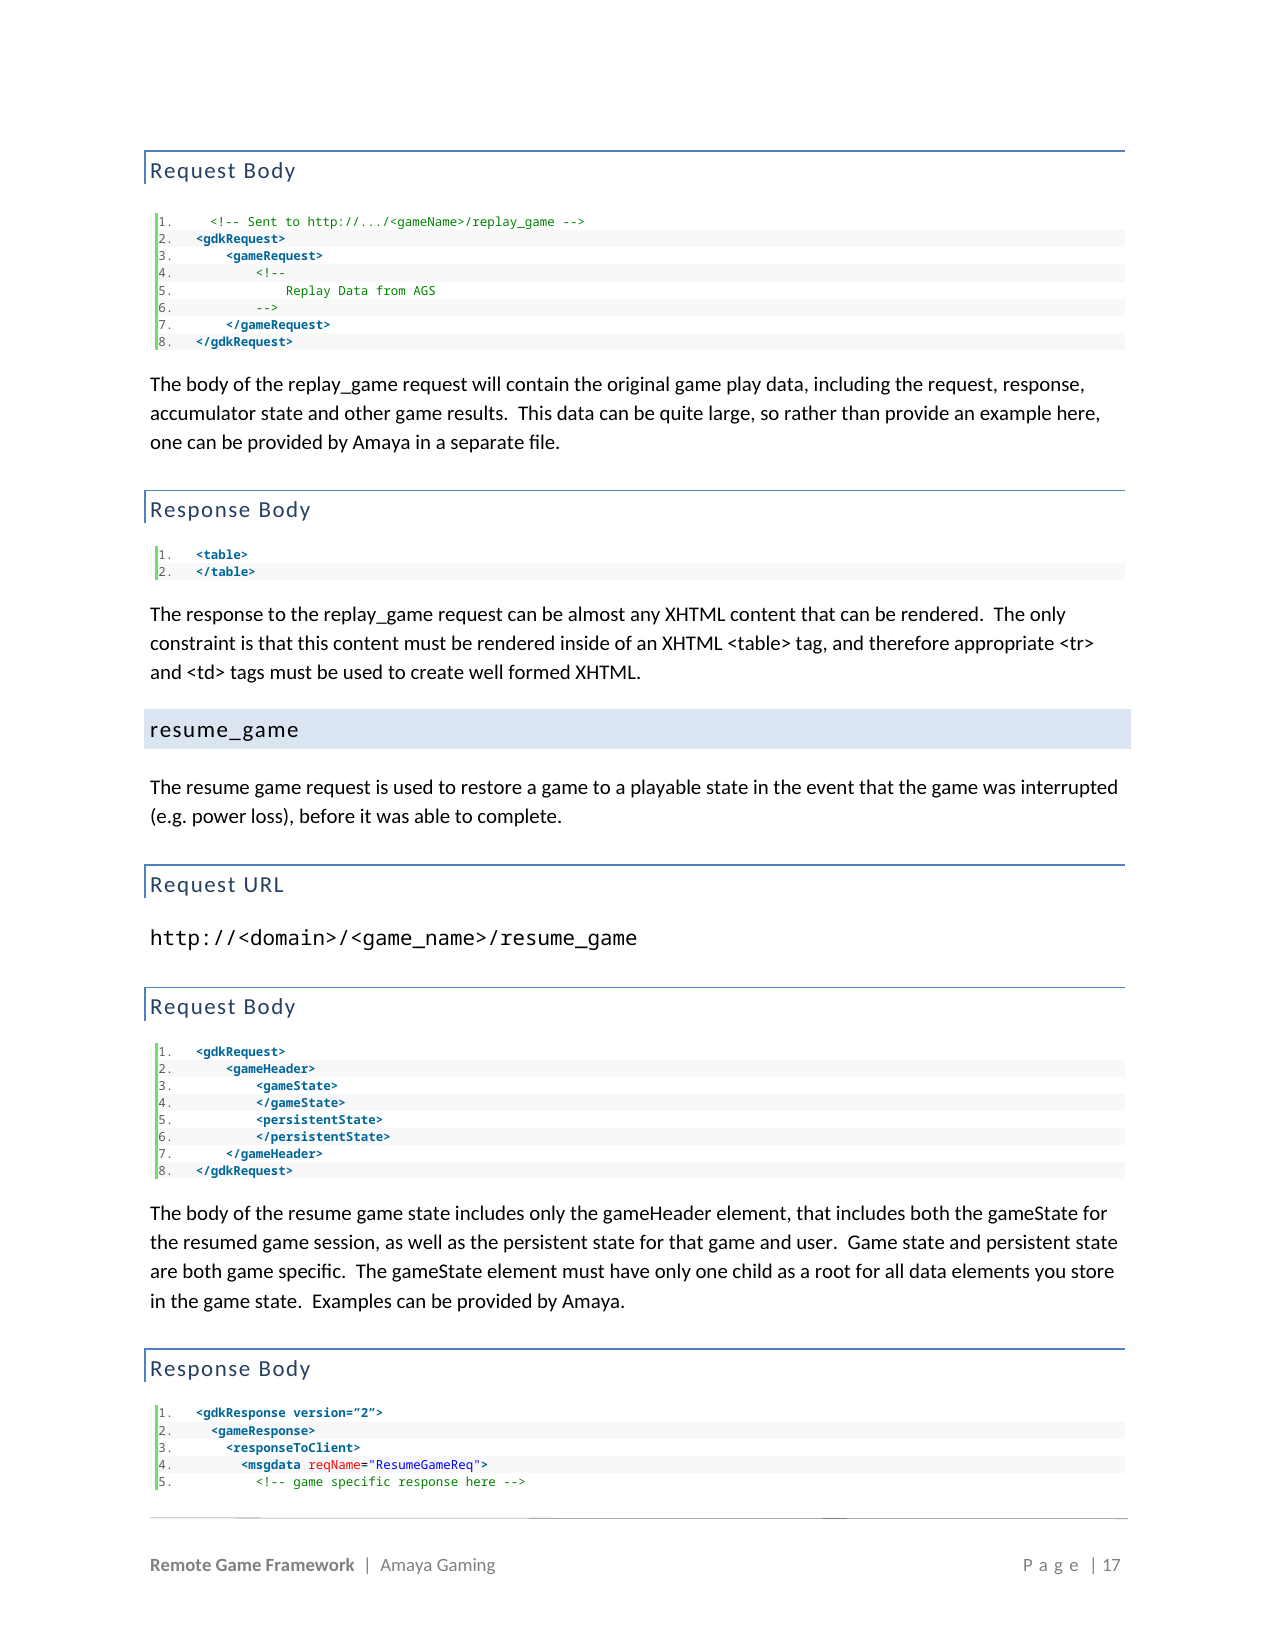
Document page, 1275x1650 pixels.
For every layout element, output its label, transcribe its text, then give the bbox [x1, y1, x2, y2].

list </persistentState> [158, 1128, 1125, 1145]
list <gameResponse> [158, 1422, 1125, 1439]
list <gdkResponse version=”2”> [155, 1404, 1125, 1422]
subtitle Response Body [146, 491, 1125, 523]
list <table> [158, 546, 1125, 563]
list --> [158, 299, 1125, 316]
list <!-- Sent to http://.../<gameName>/replay_game --> [158, 213, 1125, 230]
list <gameRequest> [158, 247, 1125, 264]
list Replay Data from AGS [158, 282, 1125, 299]
text http://<domain>/<game_name>/resume_game [150, 923, 1125, 951]
text The body of the resume game state includes only the gameHeader element, that includes both the gameState for the resumed game session, as well as the persistent state for that game and user. Game state and persistent state are both game specific. The gameState element must have only one child as a root for all data elements you store in the game state. Examples can be provided by Amaya. [150, 1200, 1125, 1313]
list </gdkRequest> [158, 1162, 1125, 1179]
text The resume game request is used to restore a game to a playable state in the event that the game was interrupted (e.g. power loss), before it was able to complete. [150, 774, 1125, 829]
text The response to the replay_game request can be almost any XHTML content that can be rendered. The only constraint is that this content must be rendered inside of an XHTML <table> tag, and therefore appropriate <tr> and <td> tags must be used to create well formed XHTML. [150, 601, 1125, 684]
subtitle resume_game [150, 715, 1125, 743]
list </gameState> [158, 1094, 1125, 1111]
subtitle Request URL [146, 866, 1125, 898]
subtitle Response Body [146, 1350, 1125, 1382]
list <gdkRequest> [158, 230, 1125, 247]
subtitle Request Body [146, 988, 1125, 1021]
text The body of the replay_game request will contain the original game play data, including the request, response, accumulator state and other game results. This data can be quite large, so rather than provide an example here, one can be provided by Amaya in a separate file. [150, 371, 1125, 454]
list <!-- game specific response here --> [158, 1473, 1125, 1490]
subtitle Request Body [146, 152, 1125, 184]
list <gdkRequest> [158, 1043, 1125, 1060]
list <!-- [158, 264, 1125, 282]
list <responseToClient> [158, 1439, 1125, 1456]
list </gameRequest> [158, 316, 1125, 333]
list <gameHeader> [158, 1060, 1125, 1077]
list </table> [158, 563, 1125, 580]
list </gdkRequest> [158, 333, 1125, 350]
list </gameHeader> [158, 1145, 1125, 1162]
list <persistentState> [158, 1111, 1125, 1128]
list <msgdata reqName="ResumeGameReq"> [158, 1456, 1125, 1473]
list <gameState> [158, 1077, 1125, 1094]
